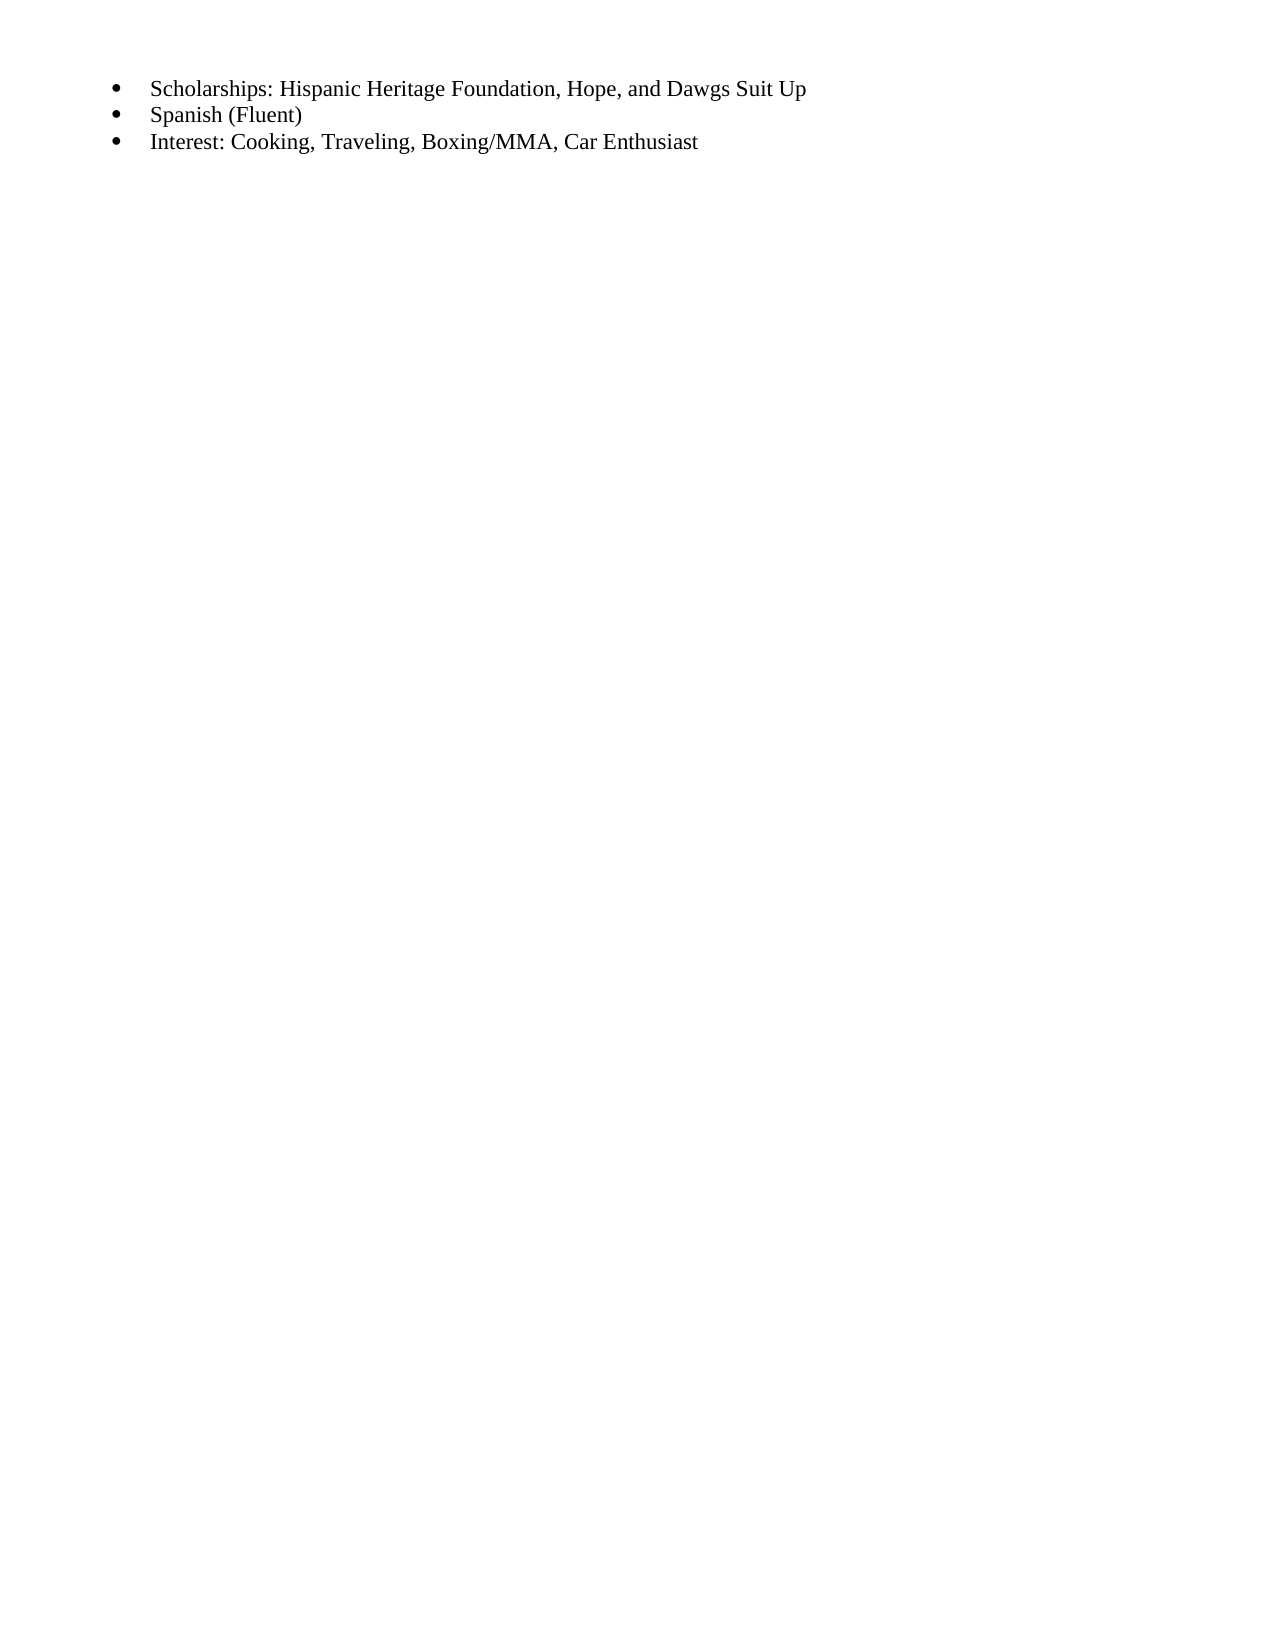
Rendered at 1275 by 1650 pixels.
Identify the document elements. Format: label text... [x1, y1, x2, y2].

list Scholarships: Hispanic Heritage Foundation, Hope, and Dawgs Suit Up [112, 75, 1200, 101]
list Interest: Cooking, Traveling, Boxing/MMA, Car Enthusiast [112, 128, 1200, 154]
list Spanish (Fluent) [112, 101, 1200, 128]
